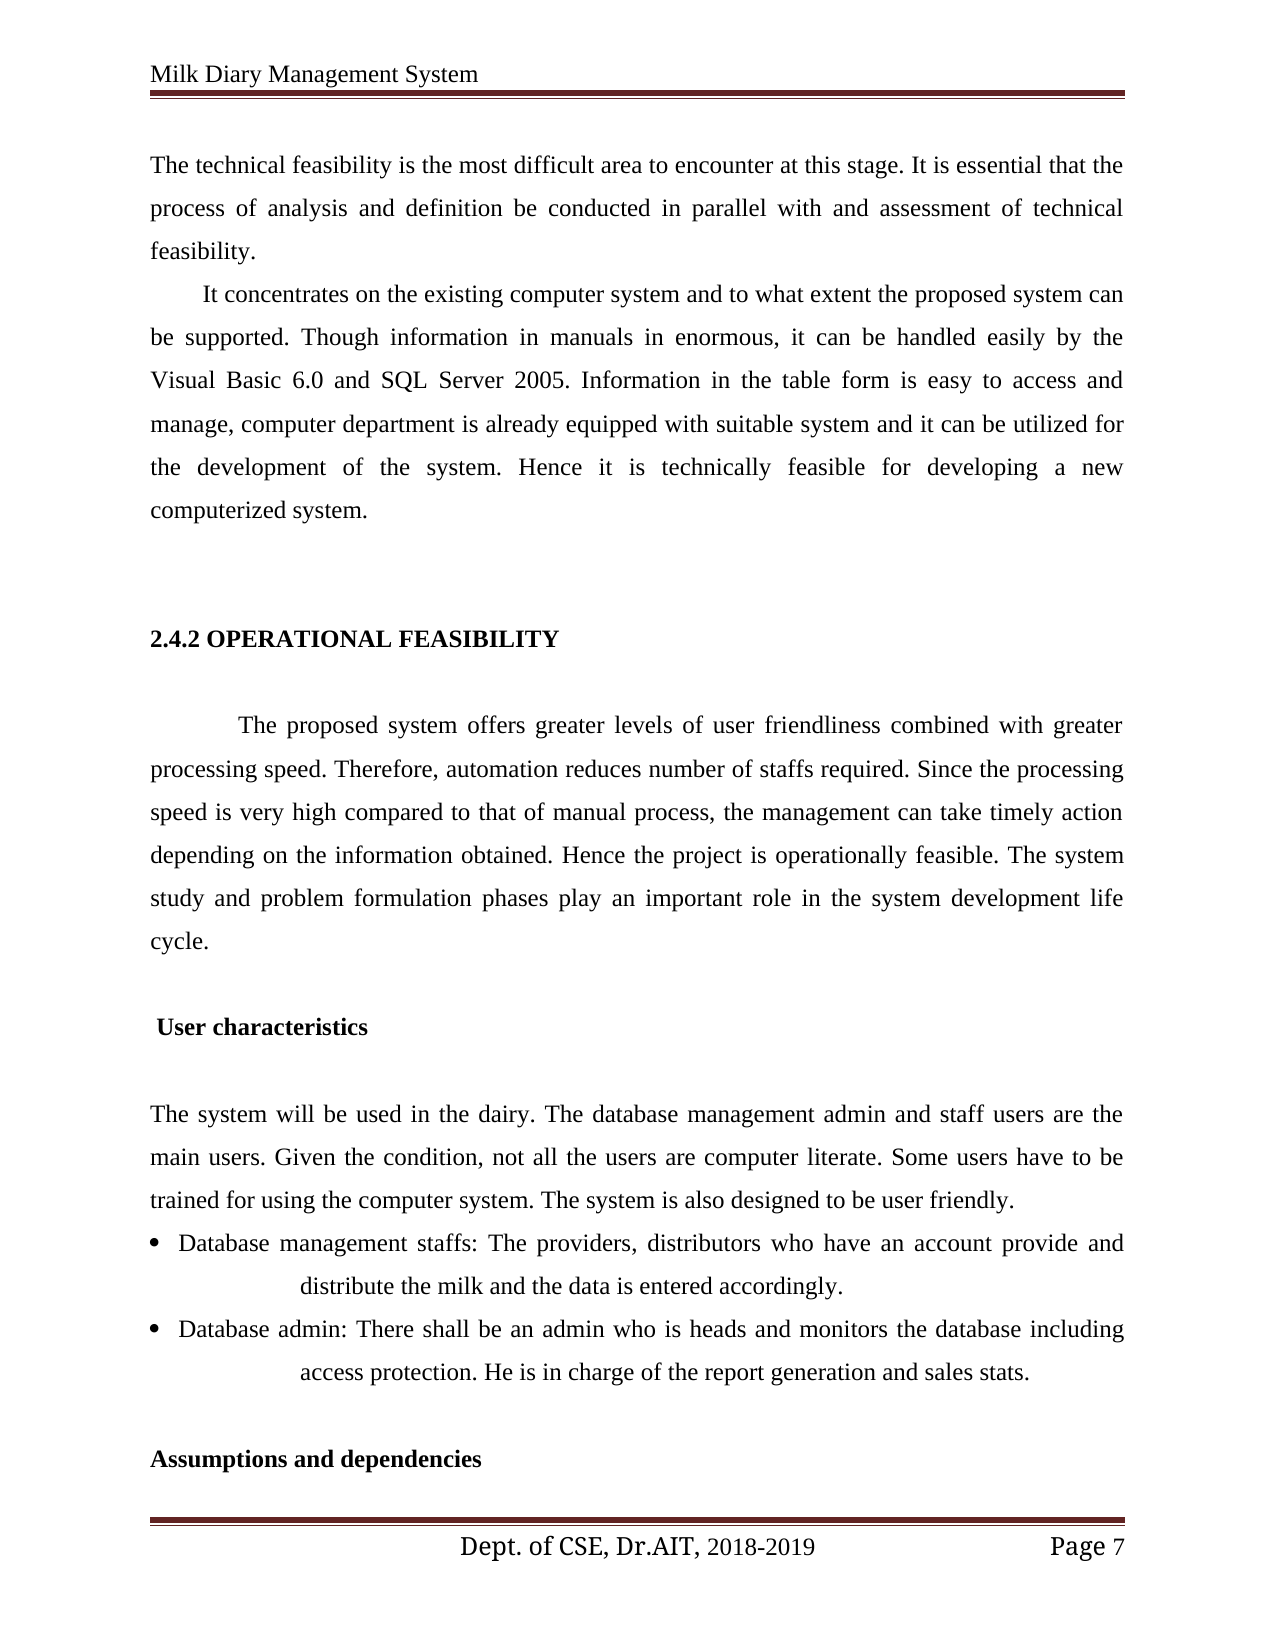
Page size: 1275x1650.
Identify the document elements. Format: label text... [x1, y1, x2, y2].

text It concentrates on the existing computer system and to what extent the proposed system can be supported. Though information in manuals in enormous, it can be handled easily by the Visual Basic 6.0 and SQL Server 2005. Information in the table form is easy to access and manage, computer department is already equipped with suitable system and it can be utilized for the development of the system. Hence it is technically feasible for developing a new computerized system. [150, 279, 1125, 524]
list Database management staffs: The providers, distributors who have an account provide and distribute the milk and the data is entered accordingly. [150, 1228, 1125, 1300]
text The proposed system offers greater levels of user friendliness combined with greater processing speed. Therefore, automation reduces number of staffs required. Since the processing speed is very high compared to that of manual process, the management can take timely action depending on the information obtained. Hence the project is operationally feasible. The system study and problem formulation phases play an important role in the system development life cycle. [150, 711, 1125, 955]
list Database admin: There shall be an admin who is heads and monitors the database including access protection. He is in charge of the report generation and sales stats. [150, 1314, 1125, 1386]
text The technical feasibility is the most difficult area to encounter at this stage. It is essential that the process of analysis and definition be conducted in parallel with and assessment of technical feasibility. [150, 150, 1125, 265]
list Assumptions and dependencies [150, 1444, 1125, 1472]
text 2.4.2 OPERATIONAL FEASIBILITY [150, 624, 1125, 653]
text User characteristics [150, 1012, 1125, 1041]
list The system will be used in the dairy. The database management admin and staff users are the main users. Given the condition, not all the users are computer literate. Some users have to be trained for using the computer system. The system is also designed to be user friendly. [150, 1099, 1125, 1214]
